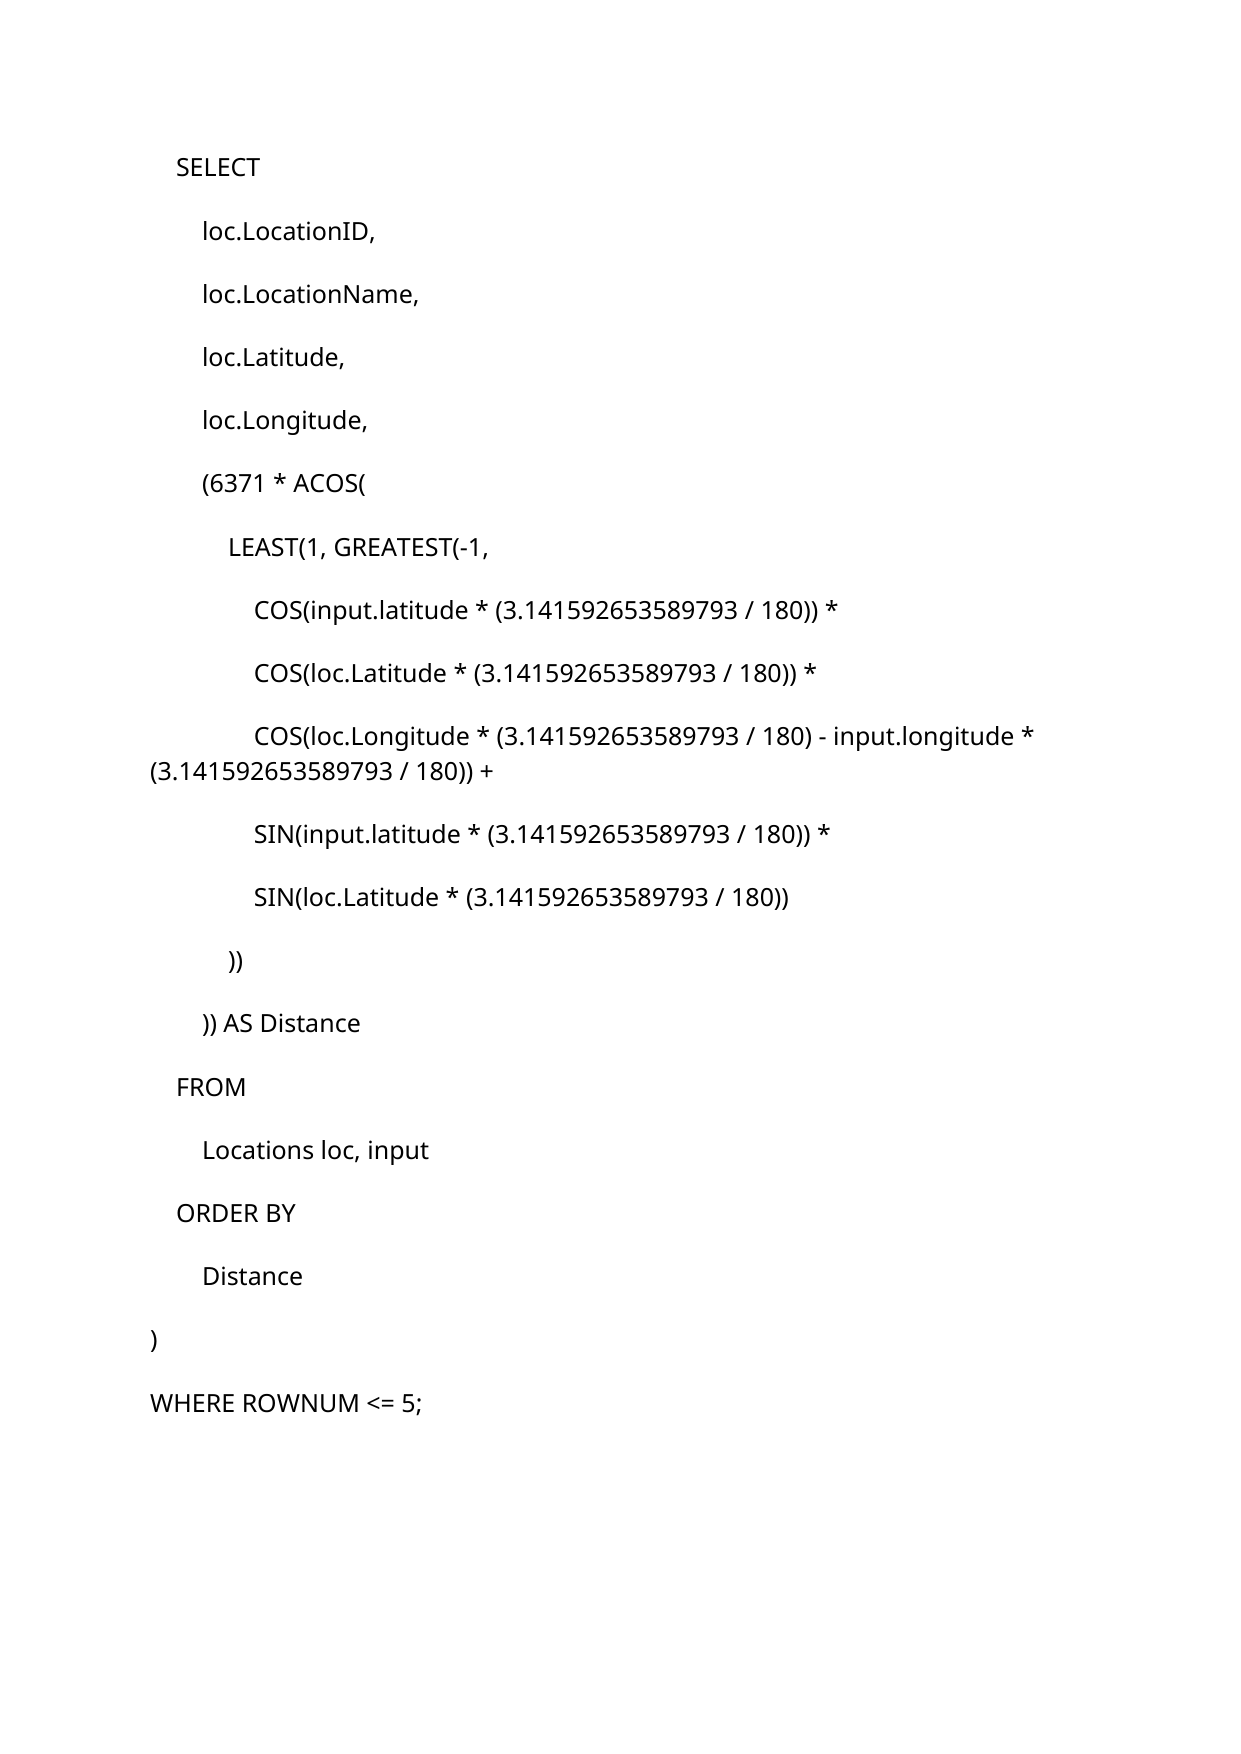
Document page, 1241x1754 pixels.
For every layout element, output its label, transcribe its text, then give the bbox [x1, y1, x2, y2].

text SIN(loc.Latitude * (3.141592653589793 / 180)) [150, 879, 1090, 914]
text FROM [150, 1069, 1090, 1103]
text loc.LocationName, [150, 276, 1090, 311]
text SIN(input.latitude * (3.141592653589793 / 180)) * [150, 816, 1090, 850]
text WHERE ROWNUM <= 5; [150, 1385, 1090, 1419]
text COS(loc.Latitude * (3.141592653589793 / 180)) * [150, 656, 1090, 690]
text ) [150, 1322, 1090, 1356]
text SELECT [150, 150, 1090, 184]
text LEAST(1, GREATEST(-1, [150, 529, 1090, 563]
text Locations loc, input [150, 1132, 1090, 1167]
text Distance [150, 1259, 1090, 1293]
text (6371 * ACOS( [150, 466, 1090, 500]
text loc.LocationID, [150, 213, 1090, 247]
text COS(input.latitude * (3.141592653589793 / 180)) * [150, 593, 1090, 627]
text )) AS Distance [150, 1006, 1090, 1040]
text loc.Latitude, [150, 340, 1090, 374]
text ORDER BY [150, 1196, 1090, 1230]
text COS(loc.Longitude * (3.141592653589793 / 180) - input.longitude * (3.141592653589793 / 180)) + [150, 719, 1090, 787]
text )) [150, 943, 1090, 977]
text loc.Longitude, [150, 403, 1090, 437]
